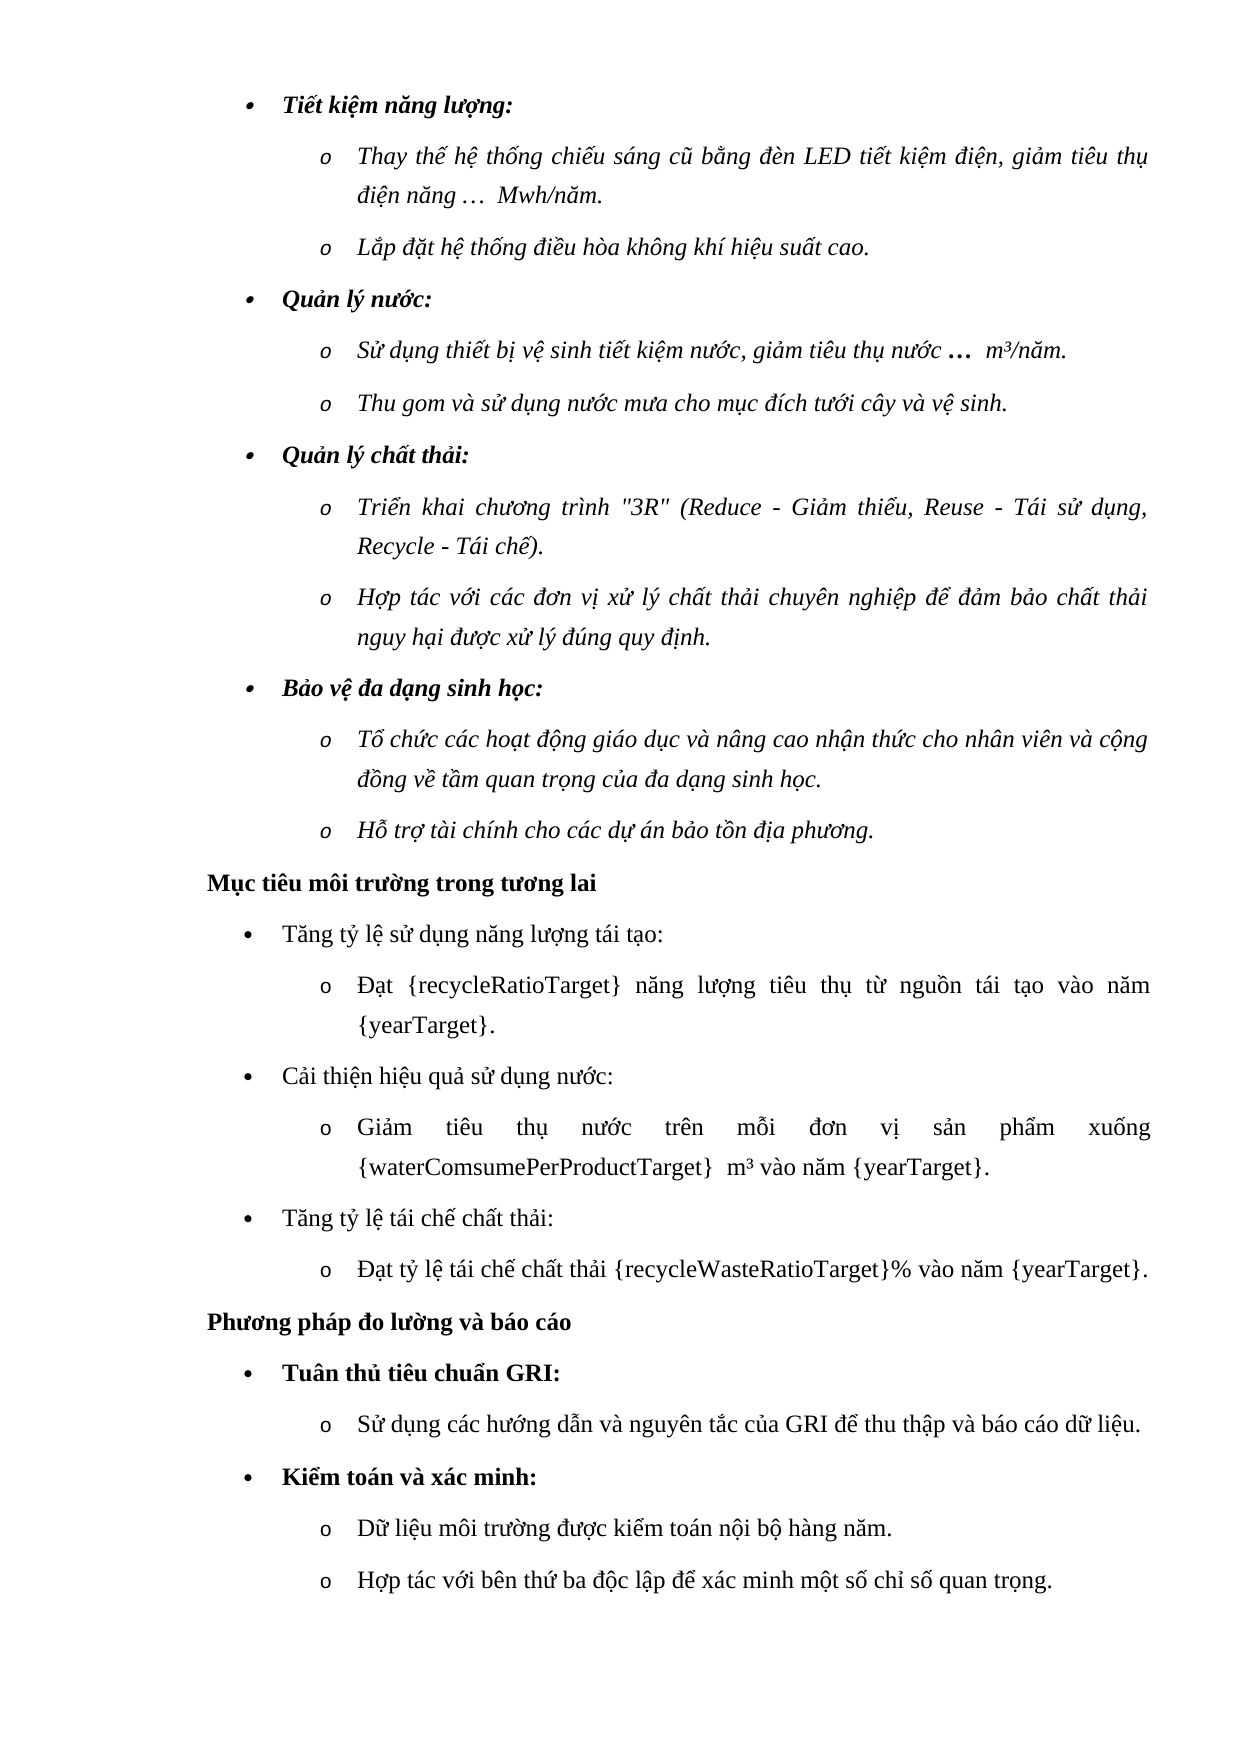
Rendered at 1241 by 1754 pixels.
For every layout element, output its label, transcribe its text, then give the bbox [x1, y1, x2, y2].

list Tăng tỷ lệ tái chế chất thải: [244, 1203, 1152, 1232]
list Đạt {recycleRatioTarget} năng lượng tiêu thụ từ nguồn tái tạo vào năm {yearTarget}. [319, 970, 1152, 1038]
list Tổ chức các hoạt động giáo dục và nâng cao nhận thức cho nhân viên và cộng đồng về tầm quan trọng của đa dạng sinh học. [319, 724, 1152, 793]
list Đạt tỷ lệ tái chế chất thải {recycleWasteRatioTarget}% vào năm {yearTarget}. [319, 1254, 1152, 1284]
list Tuân thủ tiêu chuẩn GRI: [244, 1358, 1152, 1387]
text Phương pháp đo lường và báo cáo [207, 1307, 1152, 1336]
list Dữ liệu môi trường được kiểm toán nội bộ hàng năm. [319, 1513, 1152, 1542]
list Sử dụng các hướng dẫn và nguyên tắc của GRI để thu thập và báo cáo dữ liệu. [319, 1409, 1152, 1439]
list Thu gom và sử dụng nước mưa cho mục đích tưới cây và vệ sinh. [319, 388, 1152, 417]
list Lắp đặt hệ thống điều hòa không khí hiệu suất cao. [319, 232, 1152, 261]
list Triển khai chương trình "3R" (Reduce - Giảm thiểu, Reuse - Tái sử dụng, Recycle - Tái chế). [319, 492, 1152, 560]
list Quản lý chất thải: [244, 440, 1152, 469]
list Quản lý nước: [244, 284, 1152, 313]
list Tiết kiệm năng lượng: [244, 90, 1152, 118]
list Hỗ trợ tài chính cho các dự án bảo tồn địa phương. [319, 815, 1152, 845]
list Hợp tác với bên thứ ba độc lập để xác minh một số chỉ số quan trọng. [319, 1565, 1152, 1595]
list Hợp tác với các đơn vị xử lý chất thải chuyên nghiệp để đảm bảo chất thải nguy hại được xử lý đúng quy định. [319, 582, 1152, 651]
list Tăng tỷ lệ sử dụng năng lượng tái tạo: [244, 919, 1152, 948]
text Mục tiêu môi trường trong tương lai [207, 868, 1152, 896]
list Giảm tiêu thụ nước trên mỗi đơn vị sản phẩm xuống {waterComsumePerProductTarget} m³ vào năm {yearTarget}. [319, 1112, 1152, 1181]
list Thay thế hệ thống chiếu sáng cũ bằng đèn LED tiết kiệm điện, giảm tiêu thụ điện năng … Mwh/năm. [319, 141, 1152, 209]
list Sử dụng thiết bị vệ sinh tiết kiệm nước, giảm tiêu thụ nước … m³/năm. [319, 336, 1152, 365]
list Bảo vệ đa dạng sinh học: [244, 673, 1152, 702]
list Kiểm toán và xác minh: [244, 1462, 1152, 1490]
list Cải thiện hiệu quả sử dụng nước: [244, 1061, 1152, 1090]
